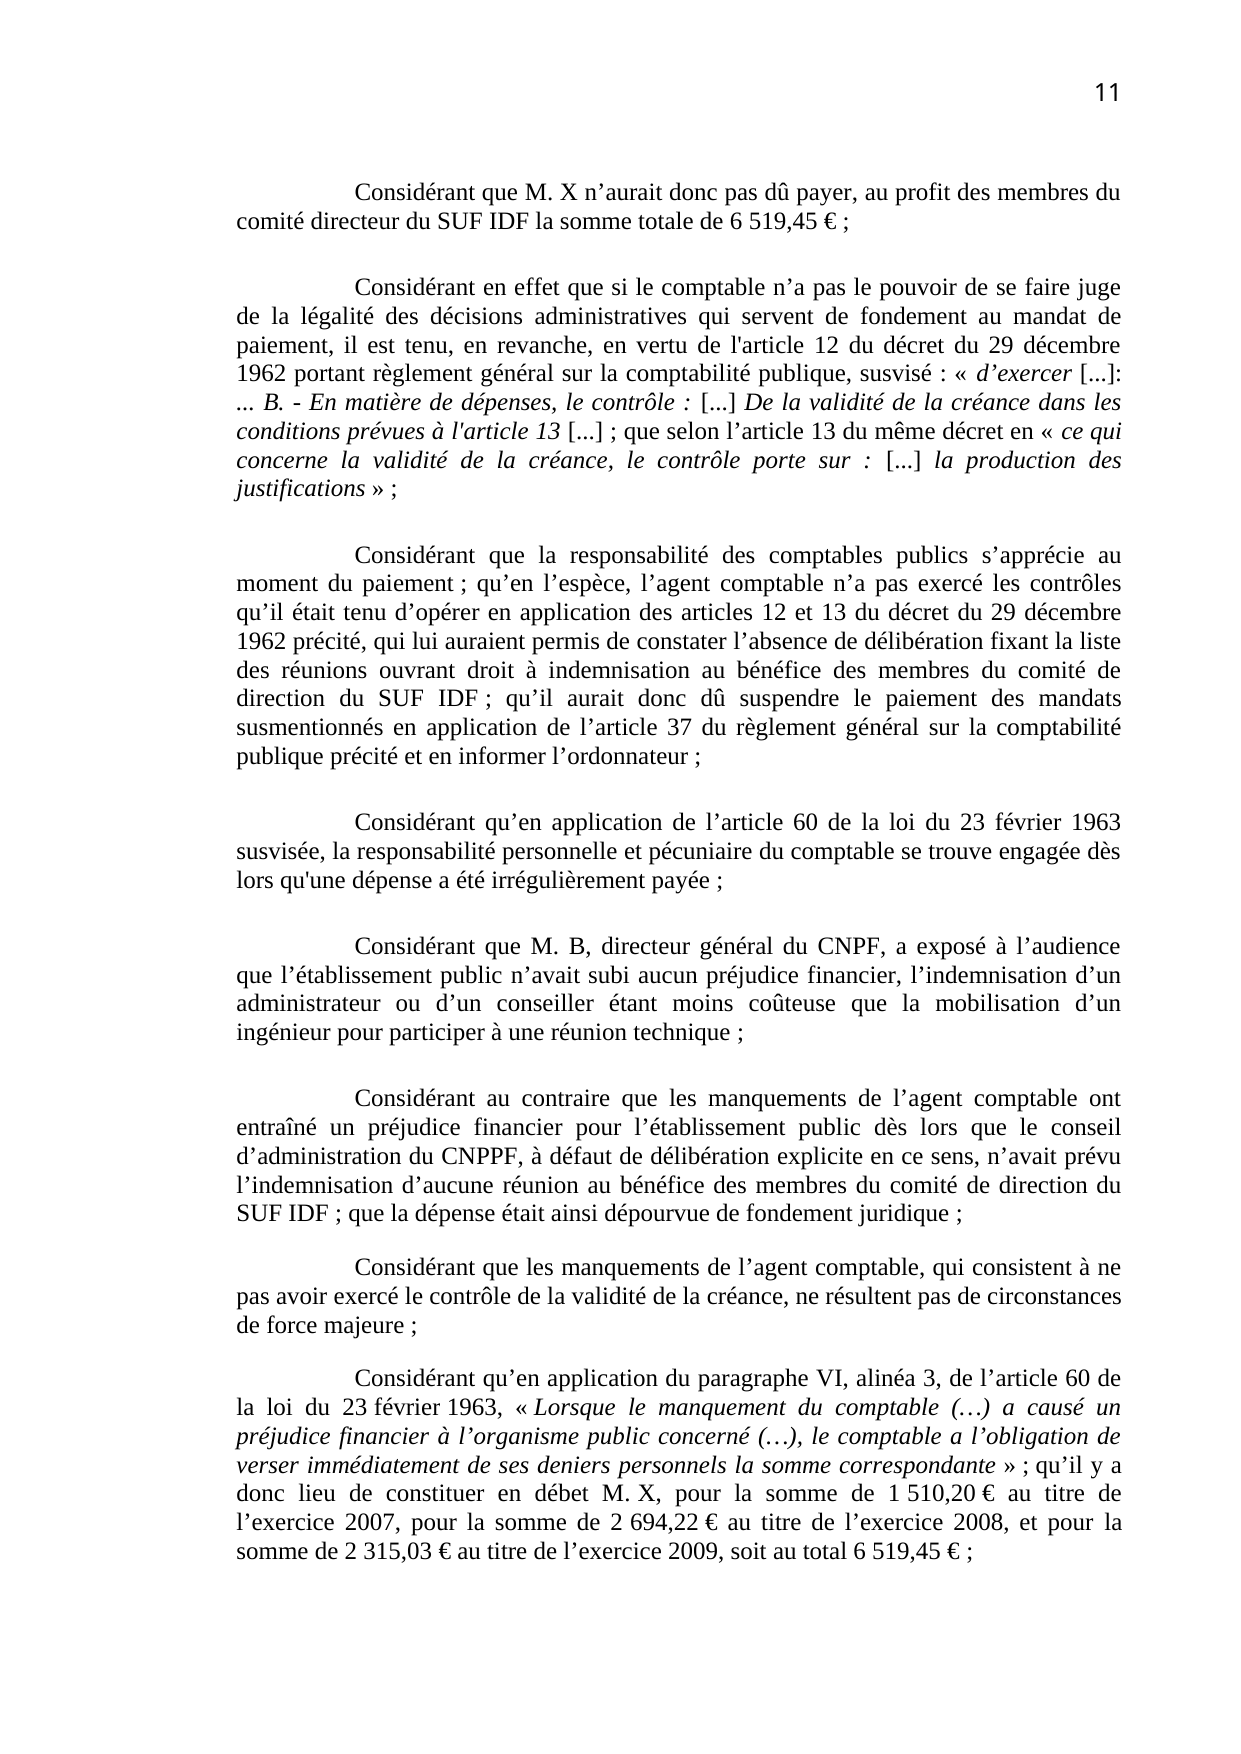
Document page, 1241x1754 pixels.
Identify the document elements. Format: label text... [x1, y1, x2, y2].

text Considérant que les manquements de l’agent comptable, qui consistent à ne pas avoir exercé le contrôle de la validité de la créance, ne résultent pas de circonstances de force majeure ; [236, 1252, 1122, 1338]
text Considérant qu’en application du paragraphe VI, alinéa 3, de l’article 60 de la loi du 23 février 1963, « Lorsque le manquement du comptable (…) a causé un préjudice financier à l’organisme public concerné (…), le comptable a l’obligation de verser immédiatement de ses deniers personnels la somme correspondante » ; qu’il y a donc lieu de constituer en débet M. X, pour la somme de 1 510,20 € au titre de l’exercice 2007, pour la somme de 2 694,22 € au titre de l’exercice 2008, et pour la somme de 2 315,03 € au titre de l’exercice 2009, soit au total 6 519,45 € ; [236, 1392, 1122, 1565]
text Considérant que la responsabilité des comptables publics s’apprécie au moment du paiement ; qu’en l’espèce, l’agent comptable n’a pas exercé les contrôles qu’il était tenu d’opérer en application des articles 12 et 13 du décret du 29 décembre 1962 précité, qui lui auraient permis de constater l’absence de délibération fixant la liste des réunions ouvrant droit à indemnisation au bénéfice des membres du comité de direction du SUF IDF ; qu’il aurait donc dû suspendre le paiement des mandats susmentionnés en application de l’article 37 du règlement général sur la comptabilité publique précité et en informer l’ordonnateur ; [236, 540, 1122, 770]
text Considérant au contraire que les manquements de l’agent comptable ont entraîné un préjudice financier pour l’établissement public dès lors que le conseil d’administration du CNPPF, à défaut de délibération explicite en ce sens, n’avait prévu l’indemnisation d’aucune réunion au bénéfice des membres du comité de direction du SUF IDF ; que la dépense était ainsi dépourvue de fondement juridique ; [236, 1083, 1122, 1227]
text Considérant en effet que si le comptable n’a pas le pouvoir de se faire juge de la légalité des décisions administratives qui servent de fondement au mandat de paiement, il est tenu, en revanche, en vertu de l'article 12 du décret du 29 décembre 1962 portant règlement général sur la comptabilité publique, susvisé : « d’exercer [...]: ... B. - En matière de dépenses, le contrôle : [...] De la validité de la créance dans les conditions prévues à l'article 13 [...] ; que selon l’article 13 du même décret en « ce qui concerne la validité de la créance, le contrôle porte sur : [...] la production des justifications » ; [236, 272, 1122, 502]
text Considérant qu’en application de l’article 60 de la loi du 23 février 1963 susvisée, la responsabilité personnelle et pécuniaire du comptable se trouve engagée dès lors qu'une dépense a été irrégulièrement payée ; [236, 807, 1122, 893]
text Considérant que M. B, directeur général du CNPF, a exposé à l’audience que l’établissement public n’avait subi aucun préjudice financier, l’indemnisation d’un administrateur ou d’un conseiller étant moins coûteuse que la mobilisation d’un ingénieur pour participer à une réunion technique ; [236, 931, 1122, 1046]
text Considérant que M. X n’aurait donc pas dû payer, au profit des membres du comité directeur du SUF IDF la somme totale de 6 519,45 € ; [236, 177, 1122, 235]
